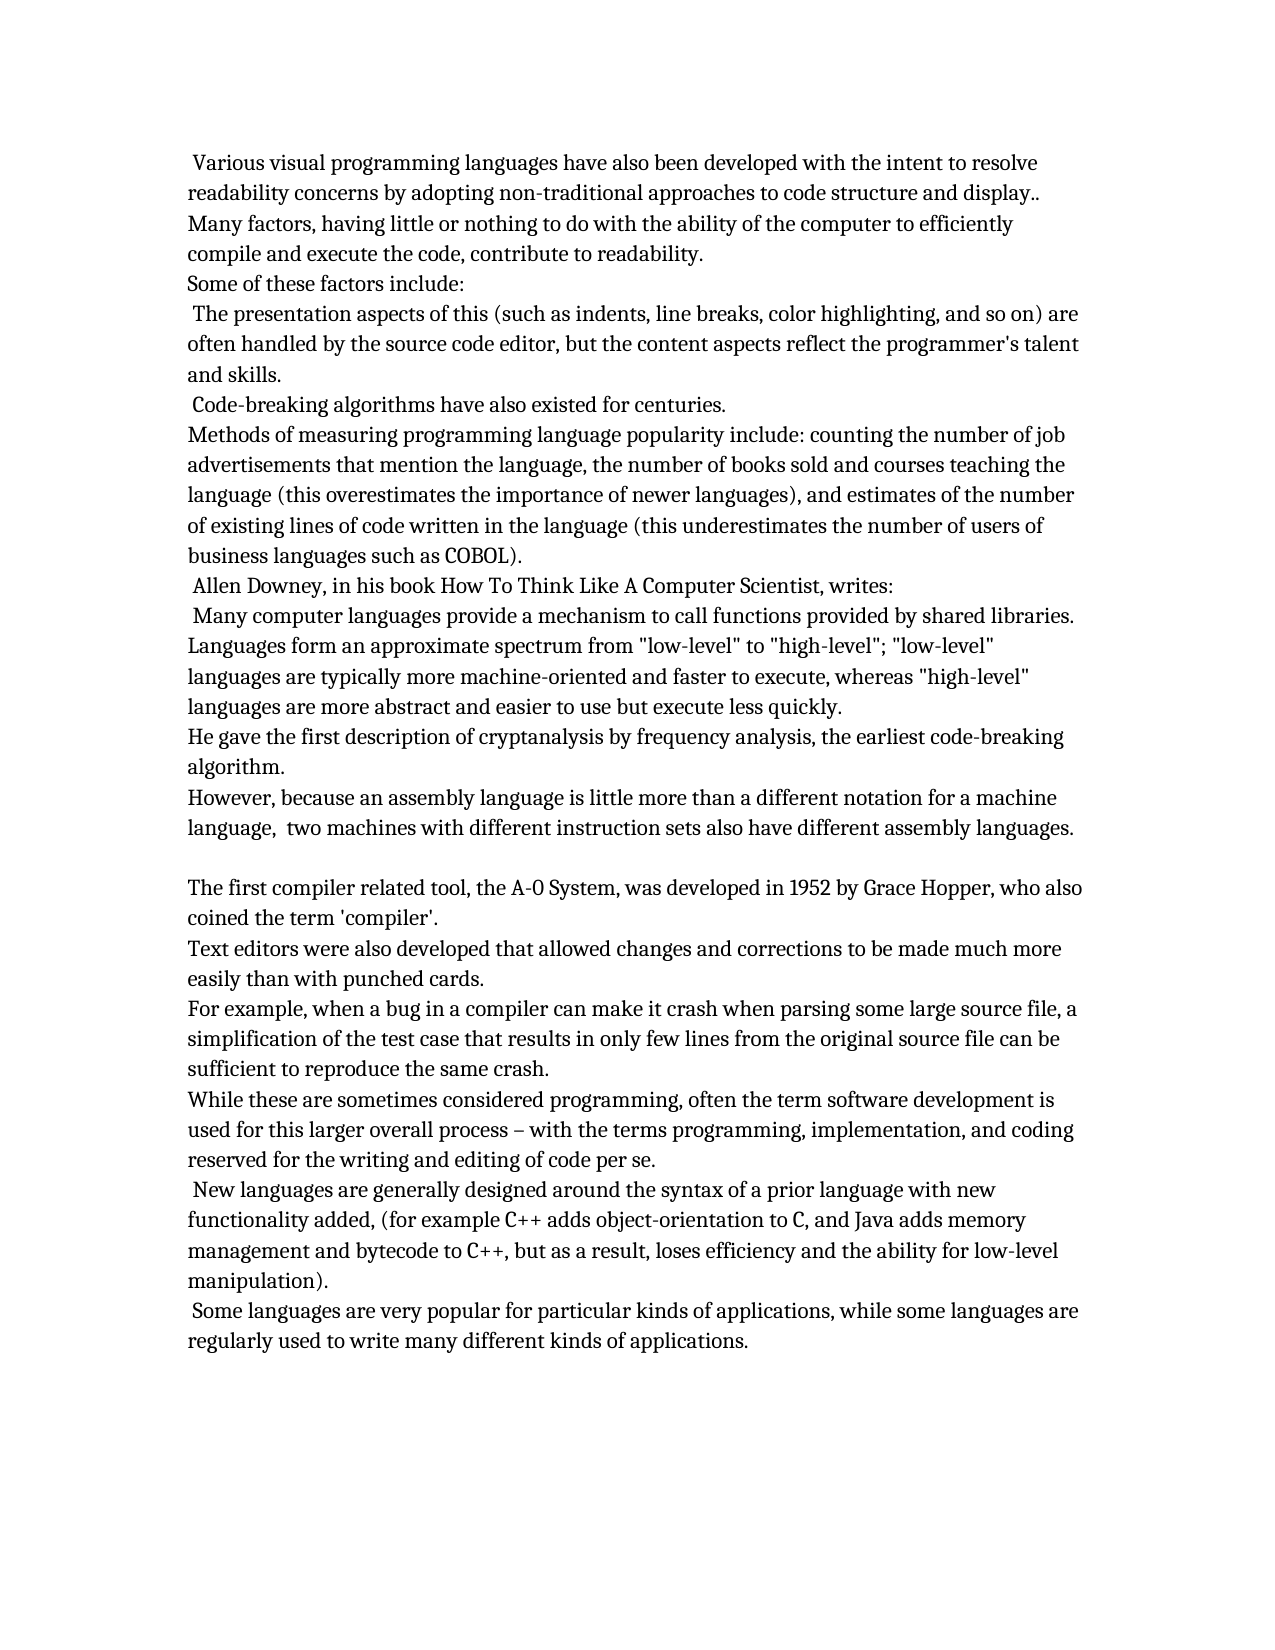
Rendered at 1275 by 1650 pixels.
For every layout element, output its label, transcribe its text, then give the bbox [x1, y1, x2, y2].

text Various visual programming languages have also been developed with the intent to resolve readability concerns by adopting non-traditional approaches to code structure and display.. Many factors, having little or nothing to do with the ability of the computer to efficiently compile and execute the code, contribute to readability. Some of these factors include: The presentation aspects of this (such as indents, line breaks, color highlighting, and so on) are often handled by the source code editor, but the content aspects reflect the programmer's talent and skills. Code-breaking algorithms have also existed for centuries. Methods of measuring programming language popularity include: counting the number of job advertisements that mention the language, the number of books sold and courses teaching the language (this overestimates the importance of newer languages), and estimates of the number of existing lines of code written in the language (this underestimates the number of users of business languages such as COBOL). Allen Downey, in his book How To Think Like A Computer Scientist, writes: Many computer languages provide a mechanism to call functions provided by shared libraries. Languages form an approximate spectrum from "low-level" to "high-level"; "low-level" languages are typically more machine-oriented and faster to execute, whereas "high-level" languages are more abstract and easier to use but execute less quickly. He gave the first description of cryptanalysis by frequency analysis, the earliest code-breaking algorithm. However, because an assembly language is little more than a different notation for a machine language, two machines with different instruction sets also have different assembly languages. The first compiler related tool, the A-0 System, was developed in 1952 by Grace Hopper, who also coined the term 'compiler'. Text editors were also developed that allowed changes and corrections to be made much more easily than with punched cards. For example, when a bug in a compiler can make it crash when parsing some large source file, a simplification of the test case that results in only few lines from the original source file can be sufficient to reproduce the same crash. While these are sometimes considered programming, often the term software development is used for this larger overall process – with the terms programming, implementation, and coding reserved for the writing and editing of code per se. New languages are generally designed around the syntax of a prior language with new functionality added, (for example C++ adds object-orientation to C, and Java adds memory management and bytecode to C++, but as a result, loses efficiency and the ability for low-level manipulation). Some languages are very popular for particular kinds of applications, while some languages are regularly used to write many different kinds of applications. [187, 150, 1087, 1354]
